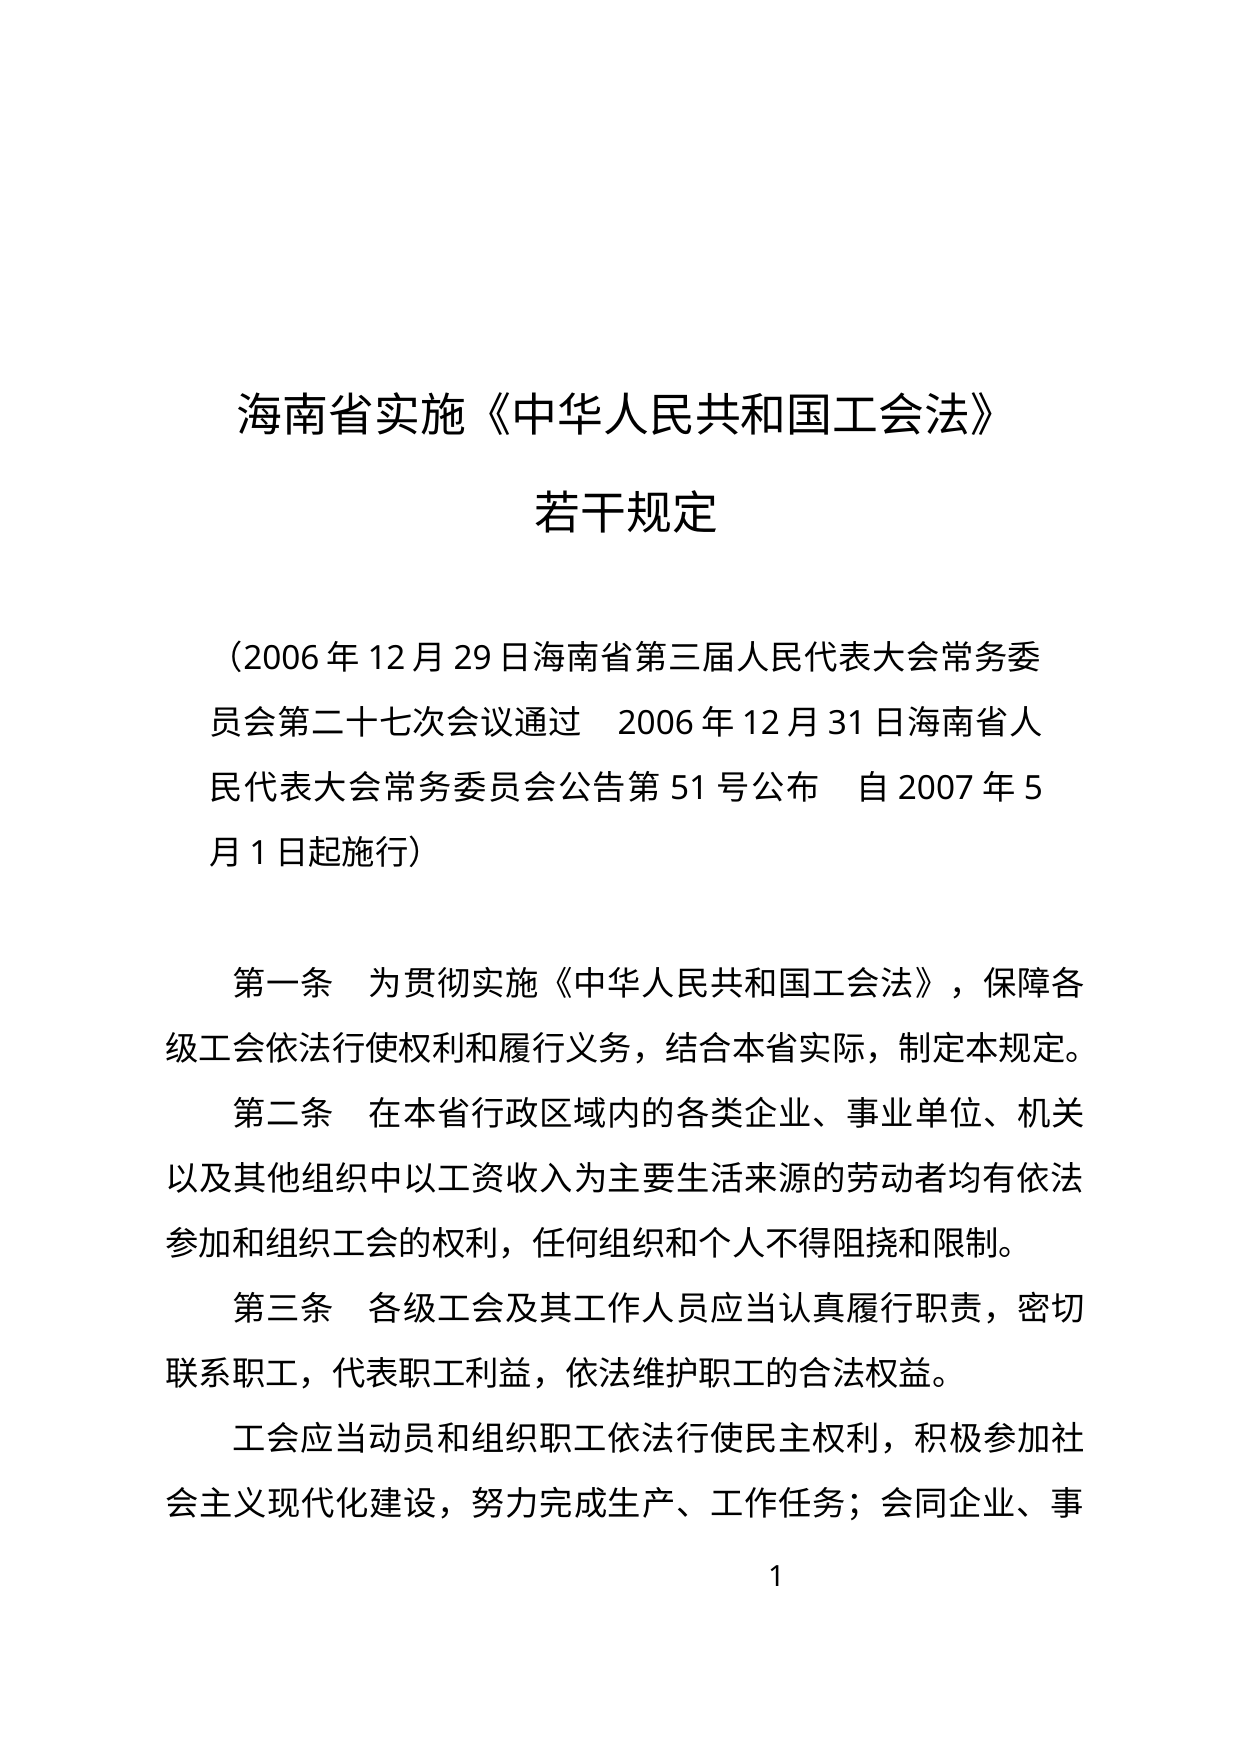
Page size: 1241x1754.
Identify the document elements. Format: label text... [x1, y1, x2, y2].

text 第二条 在本省行政区域内的各类企业、事业单位、机关以及其他组织中以工资收入为主要生活来源的劳动者均有依法参加和组织工会的权利，任何组织和个人不得阻挠和限制。 [165, 1078, 1087, 1273]
text （2006年12月29日海南省第三届人民代表大会常务委员会第二十七次会议通过 2006年12月31日海南省人民代表大会常务委员会公告第51号公布 自2007年5月1日起施行） [209, 623, 1043, 883]
text 若干规定 [165, 460, 1087, 558]
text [165, 1403, 1087, 1533]
text 海南省实施《中华人民共和国工会法》 [165, 363, 1087, 460]
text 第一条 为贯彻实施《中华人民共和国工会法》，保障各级工会依法行使权利和履行义务，结合本省实际，制定本规定。 [165, 948, 1087, 1078]
text 第三条 各级工会及其工作人员应当认真履行职责，密切联系职工，代表职工利益，依法维护职工的合法权益。 [165, 1273, 1087, 1403]
